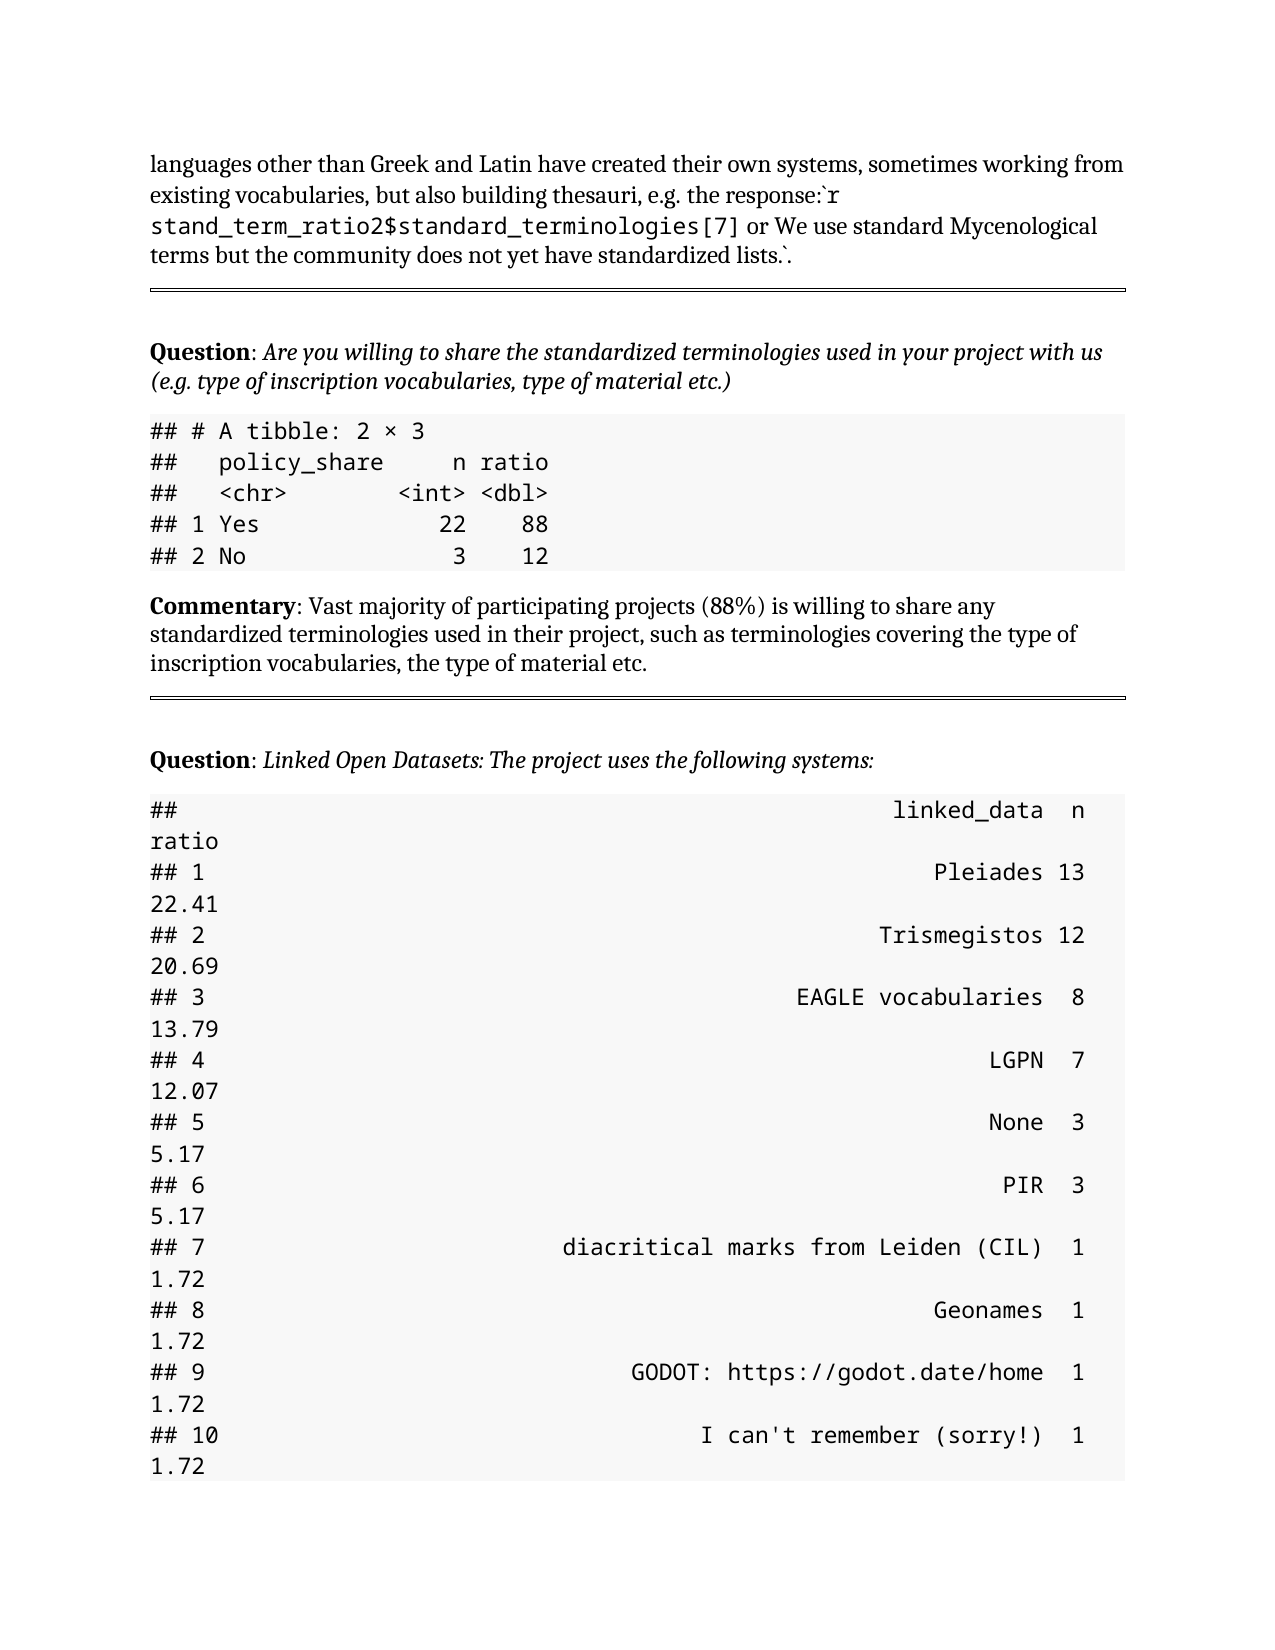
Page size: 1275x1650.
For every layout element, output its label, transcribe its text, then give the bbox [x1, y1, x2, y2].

text ## # A tibble: 2 × 3 ## policy_share n ratio ## <chr> <int> <dbl> ## 1 Yes 22 88 ## 2 No 3 12 [150, 414, 1125, 571]
text Commentary: Vast majority of participating projects (88%) is willing to share any standardized terminologies used in their project, such as terminologies covering the type of inscription vocabularies, the type of material etc. [150, 592, 1125, 678]
text Question: Linked Open Datasets: The project uses the following systems: [150, 746, 1125, 775]
text Question: Are you willing to share the standardized terminologies used in your project with us (e.g. type of inscription vocabularies, type of material etc.) [150, 338, 1125, 396]
